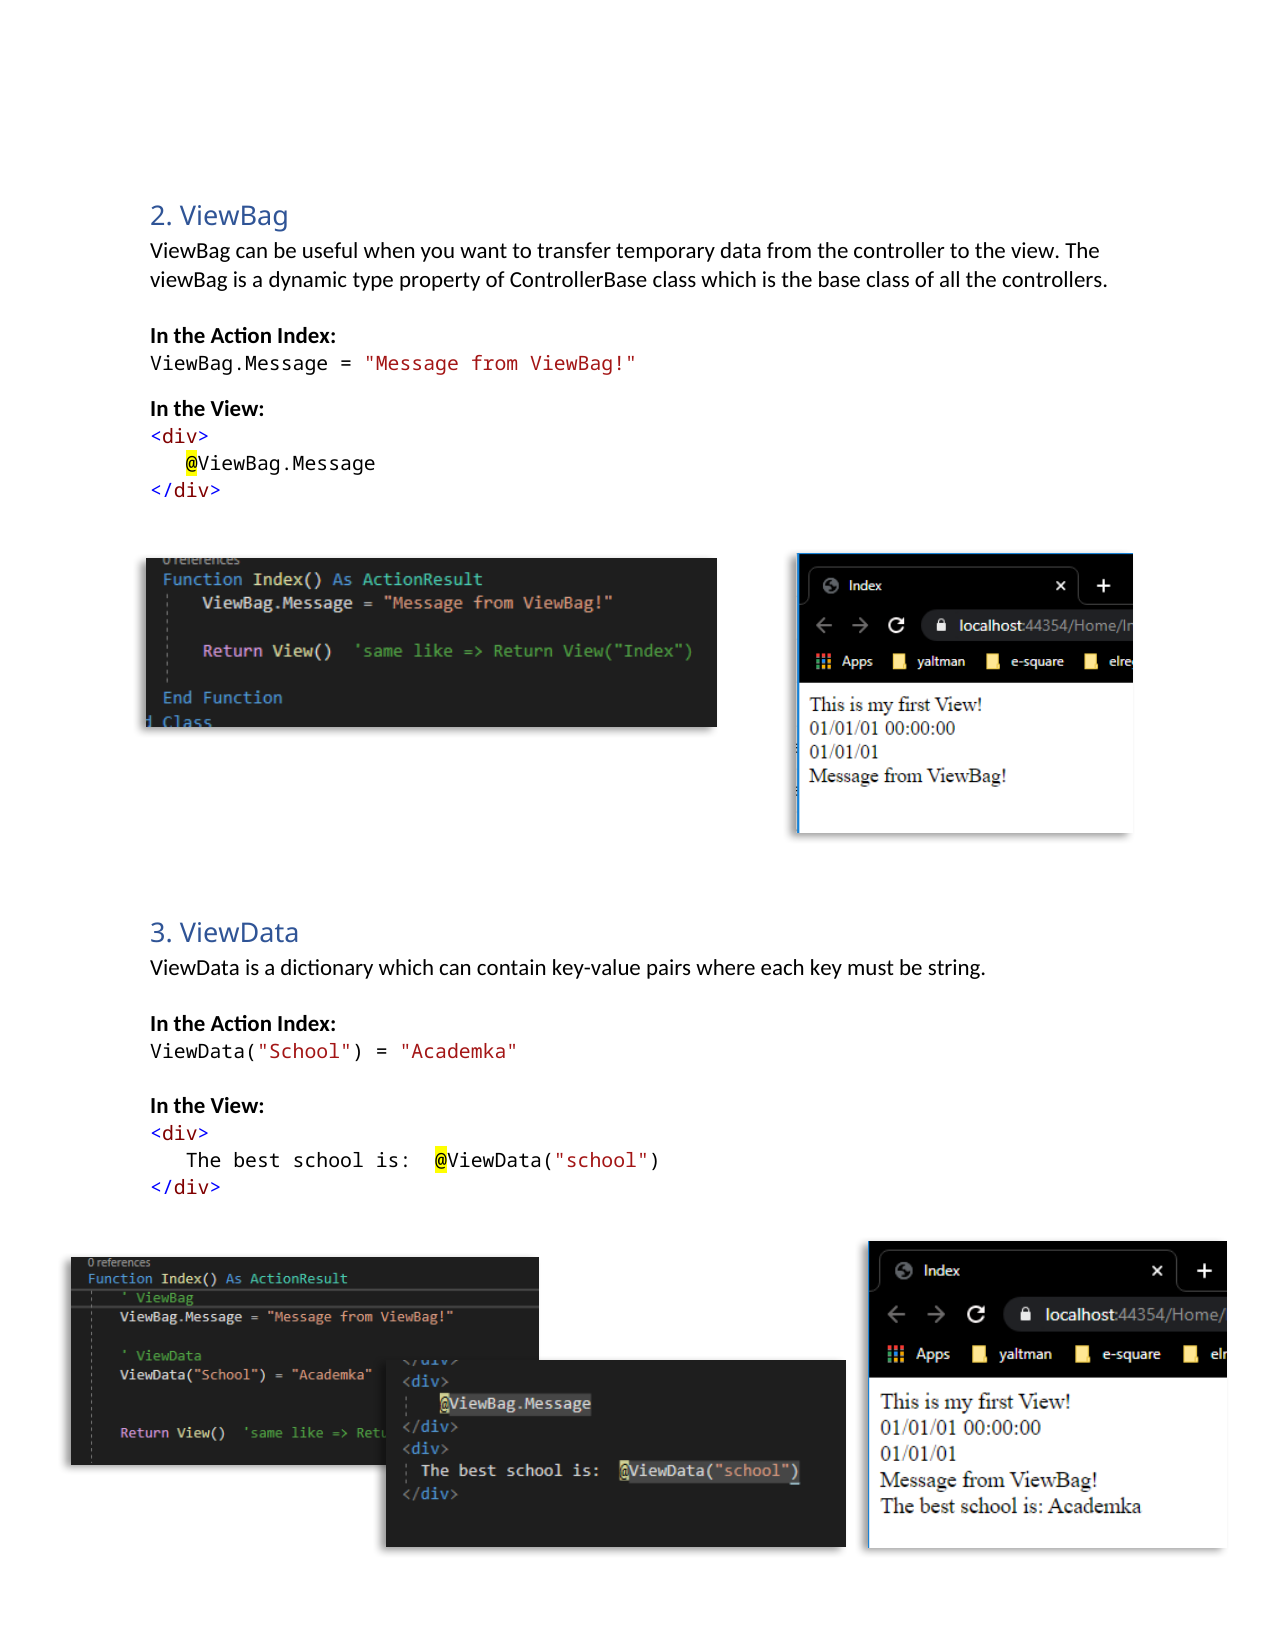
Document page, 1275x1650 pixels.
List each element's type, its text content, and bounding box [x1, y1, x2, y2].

picture [146, 558, 717, 727]
text In the Action Index: [150, 321, 1125, 349]
text In the Action Index: [150, 1009, 1125, 1037]
text @ViewBag.Message [150, 449, 1125, 476]
picture [796, 553, 1133, 833]
text ViewBag.Message = "Message from ViewBag!" [150, 349, 1125, 376]
text ViewData("School") = "Academka" [150, 1037, 1125, 1064]
text In the View: <div> [150, 1091, 1125, 1146]
subtitle 3. ViewData [150, 913, 1125, 950]
text </div> [150, 476, 1125, 503]
text The best school is: @ViewData("school") [447, 1146, 1125, 1173]
text The best school is: @ViewData("school") [150, 1146, 435, 1173]
picture [868, 1241, 1227, 1548]
text ViewData is a dictionary which can contain key-value pairs where each key must be string. [150, 953, 1125, 981]
text In the View: <div> [150, 394, 1125, 449]
text ViewBag can be useful when you want to transfer temporary data from the controller to the view. The viewBag is a dynamic type property of ControllerBase class which is the base class of all the controllers. [150, 237, 1125, 293]
picture [71, 1257, 846, 1547]
text </div> [150, 1173, 1125, 1200]
subtitle 2. ViewBag [150, 197, 1125, 234]
